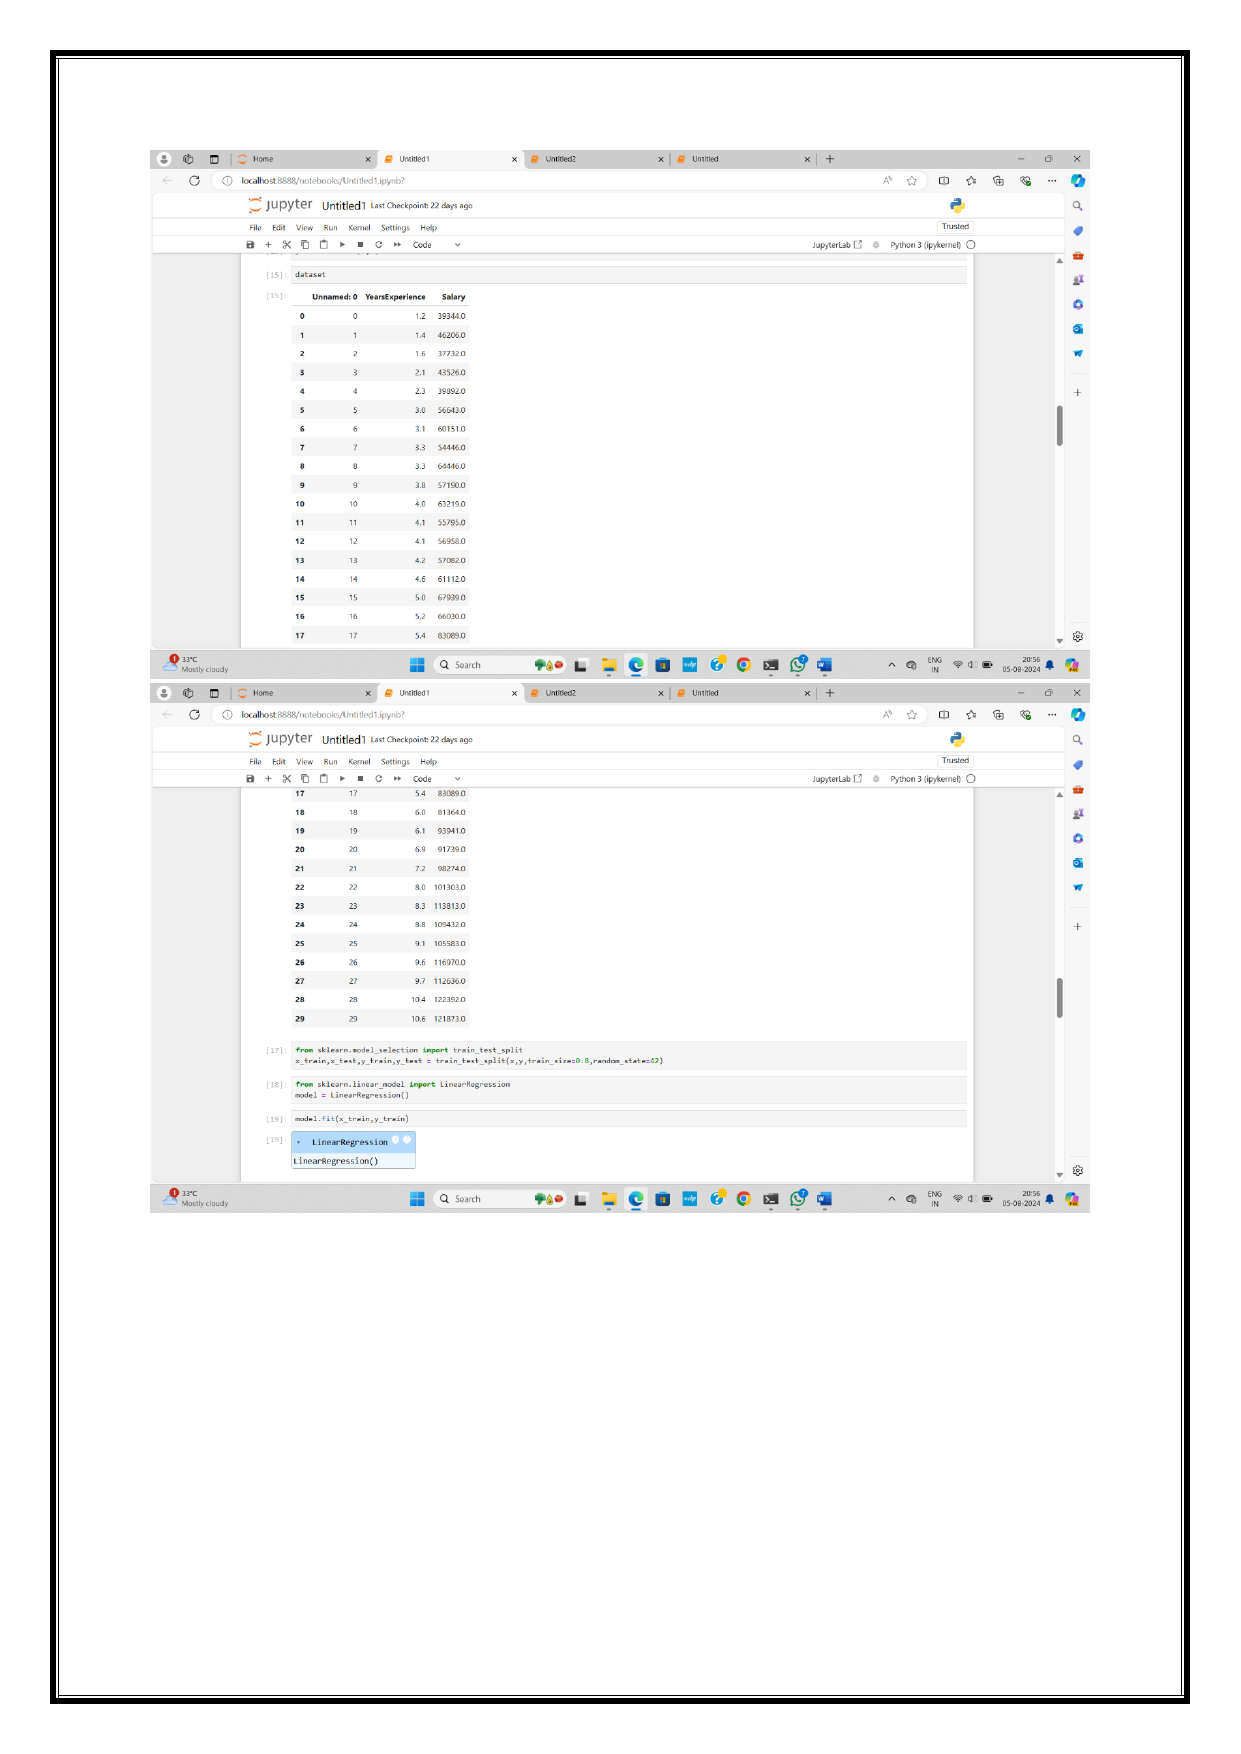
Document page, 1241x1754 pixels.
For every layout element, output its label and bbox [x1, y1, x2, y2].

picture [150, 683, 1091, 1213]
picture [150, 150, 1091, 679]
